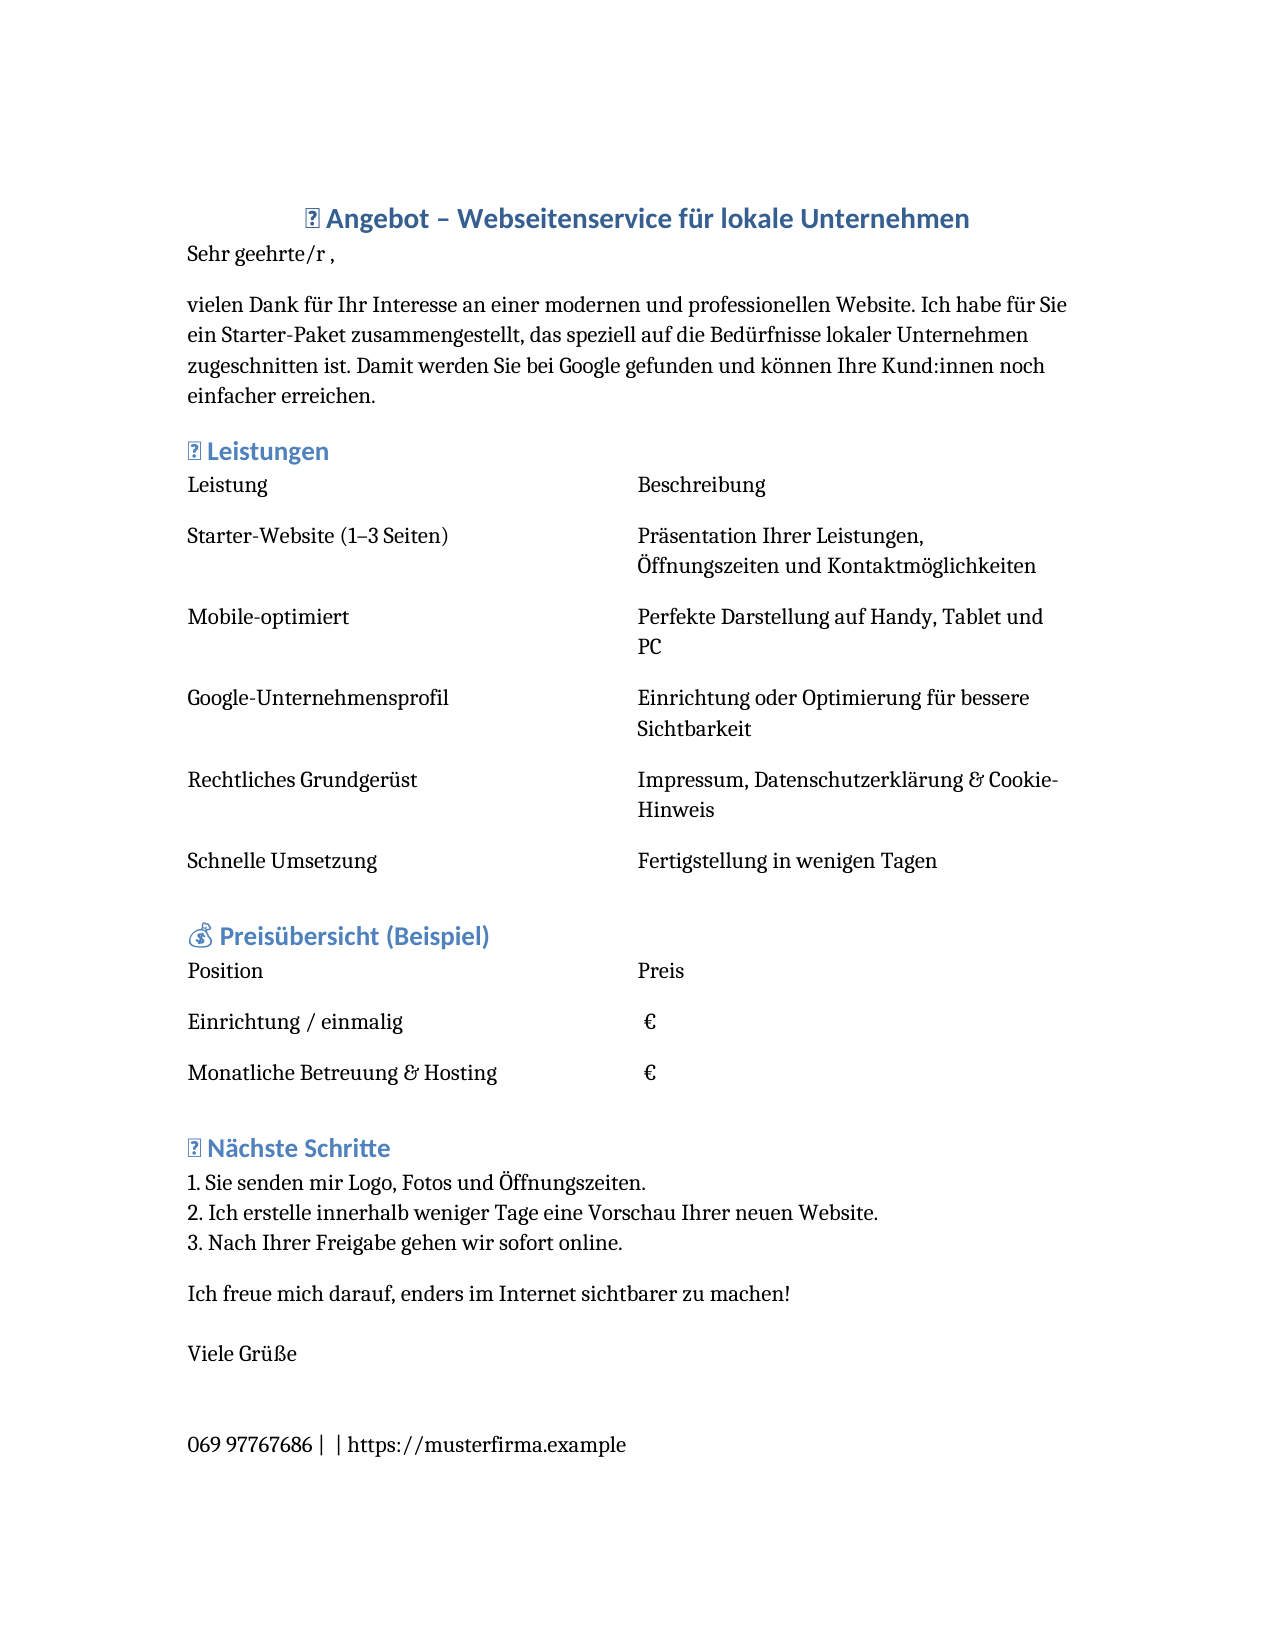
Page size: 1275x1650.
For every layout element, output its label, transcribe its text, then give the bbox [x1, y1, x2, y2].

subtitle 📄 Angebot – Webseitenservice für lokale Unternehmen [187, 200, 1087, 236]
table_cell € [626, 1060, 1076, 1111]
table_cell Rechtliches Grundgerüst [176, 766, 626, 848]
table_cell Impressum, Datenschutzerklärung & Cookie-Hinweis [626, 766, 1076, 848]
table_header Leistung [176, 472, 626, 523]
table_cell Google-Unternehmensprofil [176, 685, 626, 766]
table_header Beschreibung [626, 472, 1076, 523]
text vielen Dank für Ihr Interesse an einer modernen und professionellen Website. Ich habe für Sie ein Starter-Paket zusammengestellt, das speziell auf die Bedürfnisse lokaler Unternehmen zugeschnitten ist. Damit werden Sie bei Google gefunden und können Ihre Kund:innen noch einfacher erreichen. [187, 292, 1087, 409]
table_cell € [626, 1009, 1076, 1059]
table_cell Monatliche Betreuung & Hosting [176, 1060, 626, 1111]
subtitle ✅ Leistungen [187, 434, 1087, 467]
table_header Position [176, 958, 626, 1008]
table_cell Perfekte Darstellung auf Handy, Tablet und PC [626, 604, 1076, 685]
table_cell Schnelle Umsetzung [176, 848, 626, 899]
text 1. Sie senden mir Logo, Fotos und Öffnungszeiten. 2. Ich erstelle innerhalb weniger Tage eine Vorschau Ihrer neuen Website. 3. Nach Ihrer Freigabe gehen wir sofort online. [187, 1169, 1087, 1256]
table_cell Mobile-optimiert [176, 604, 626, 685]
table_cell Einrichtung oder Optimierung für bessere Sichtbarkeit [626, 685, 1076, 766]
text Ich freue mich darauf, enders im Internet sichtbarer zu machen! Viele Grüße 069 97767686 | | https://musterfirma.example [187, 1281, 1087, 1458]
subtitle 🚀 Nächste Schritte [187, 1131, 1087, 1164]
table_cell Einrichtung / einmalig [176, 1009, 626, 1059]
table_header Preis [626, 958, 1076, 1008]
table_cell Fertigstellung in wenigen Tagen [626, 848, 1076, 899]
table_cell Starter-Website (1–3 Seiten) [176, 523, 626, 604]
text Sehr geehrte/r , [187, 241, 1087, 267]
table_cell Präsentation Ihrer Leistungen, Öffnungszeiten und Kontaktmöglichkeiten [626, 523, 1076, 604]
subtitle 💰 Preisübersicht (Beispiel) [187, 919, 1087, 952]
